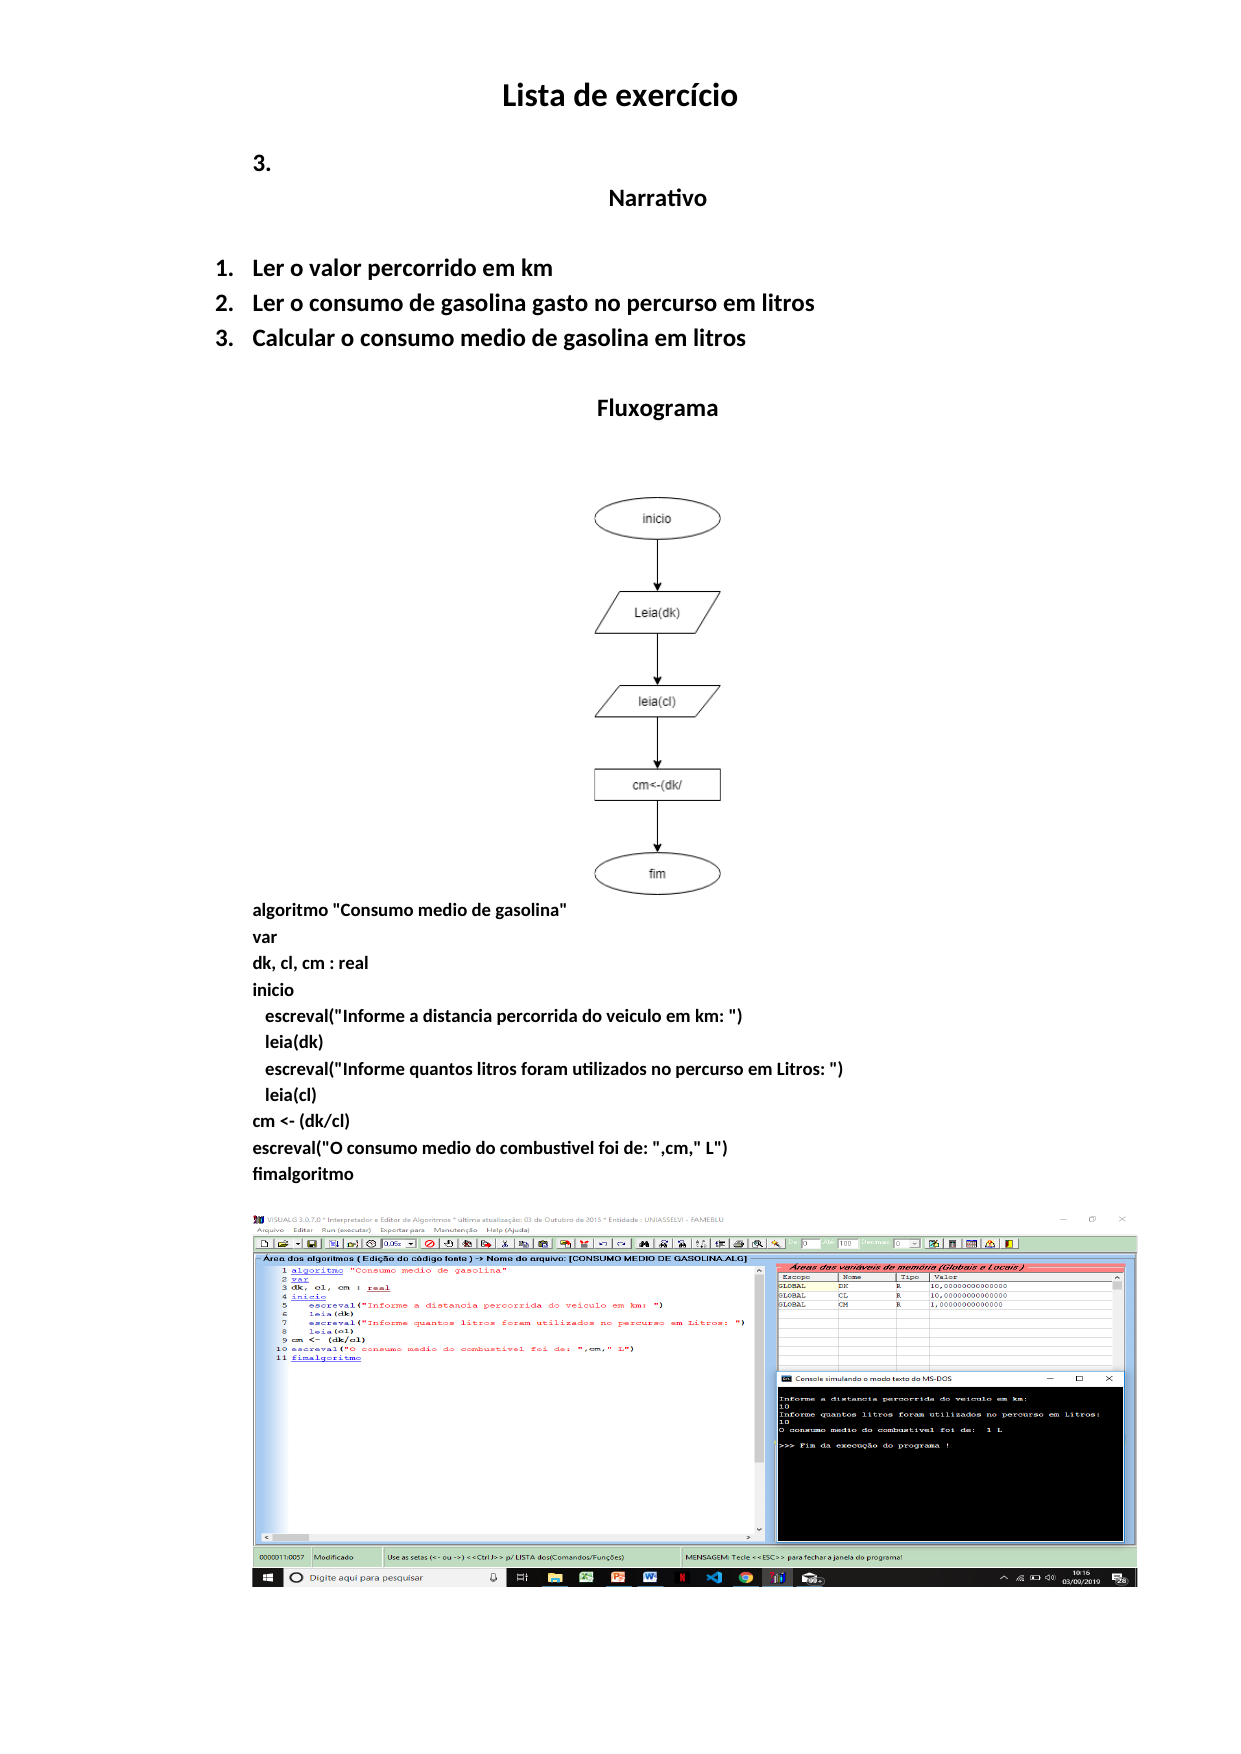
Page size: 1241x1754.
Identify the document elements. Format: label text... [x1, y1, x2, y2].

list escreval("Informe quantos litros foram utilizados no percurso em Litros: ") [252, 1057, 1063, 1080]
list Calcular o consumo medio de gasolina em litros [215, 323, 1063, 353]
list 3. [252, 148, 1063, 178]
list inicio [252, 978, 1063, 1001]
list fimalgoritmo [252, 1162, 1063, 1185]
list cm <- (dk/cl) [252, 1109, 1063, 1132]
list escreval("O consumo medio do combustivel foi de: ",cm," L") [252, 1136, 1063, 1159]
list var [252, 925, 1063, 948]
list leia(dk) [252, 1030, 1063, 1053]
list escreval("Informe a distancia percorrida do veiculo em km: ") [252, 1004, 1063, 1027]
list Fluxograma [252, 393, 1063, 423]
list dk, cl, cm : real [252, 951, 1063, 974]
list Narrativo [252, 183, 1063, 213]
list Ler o valor percorrido em km [215, 253, 1063, 283]
list algoritmo "Consumo medio de gasolina" [252, 899, 1063, 922]
list leia(cl) [252, 1083, 1063, 1106]
picture [252, 1215, 1138, 1587]
picture [594, 497, 721, 895]
list Ler o consumo de gasolina gasto no percurso em litros [215, 288, 1063, 318]
